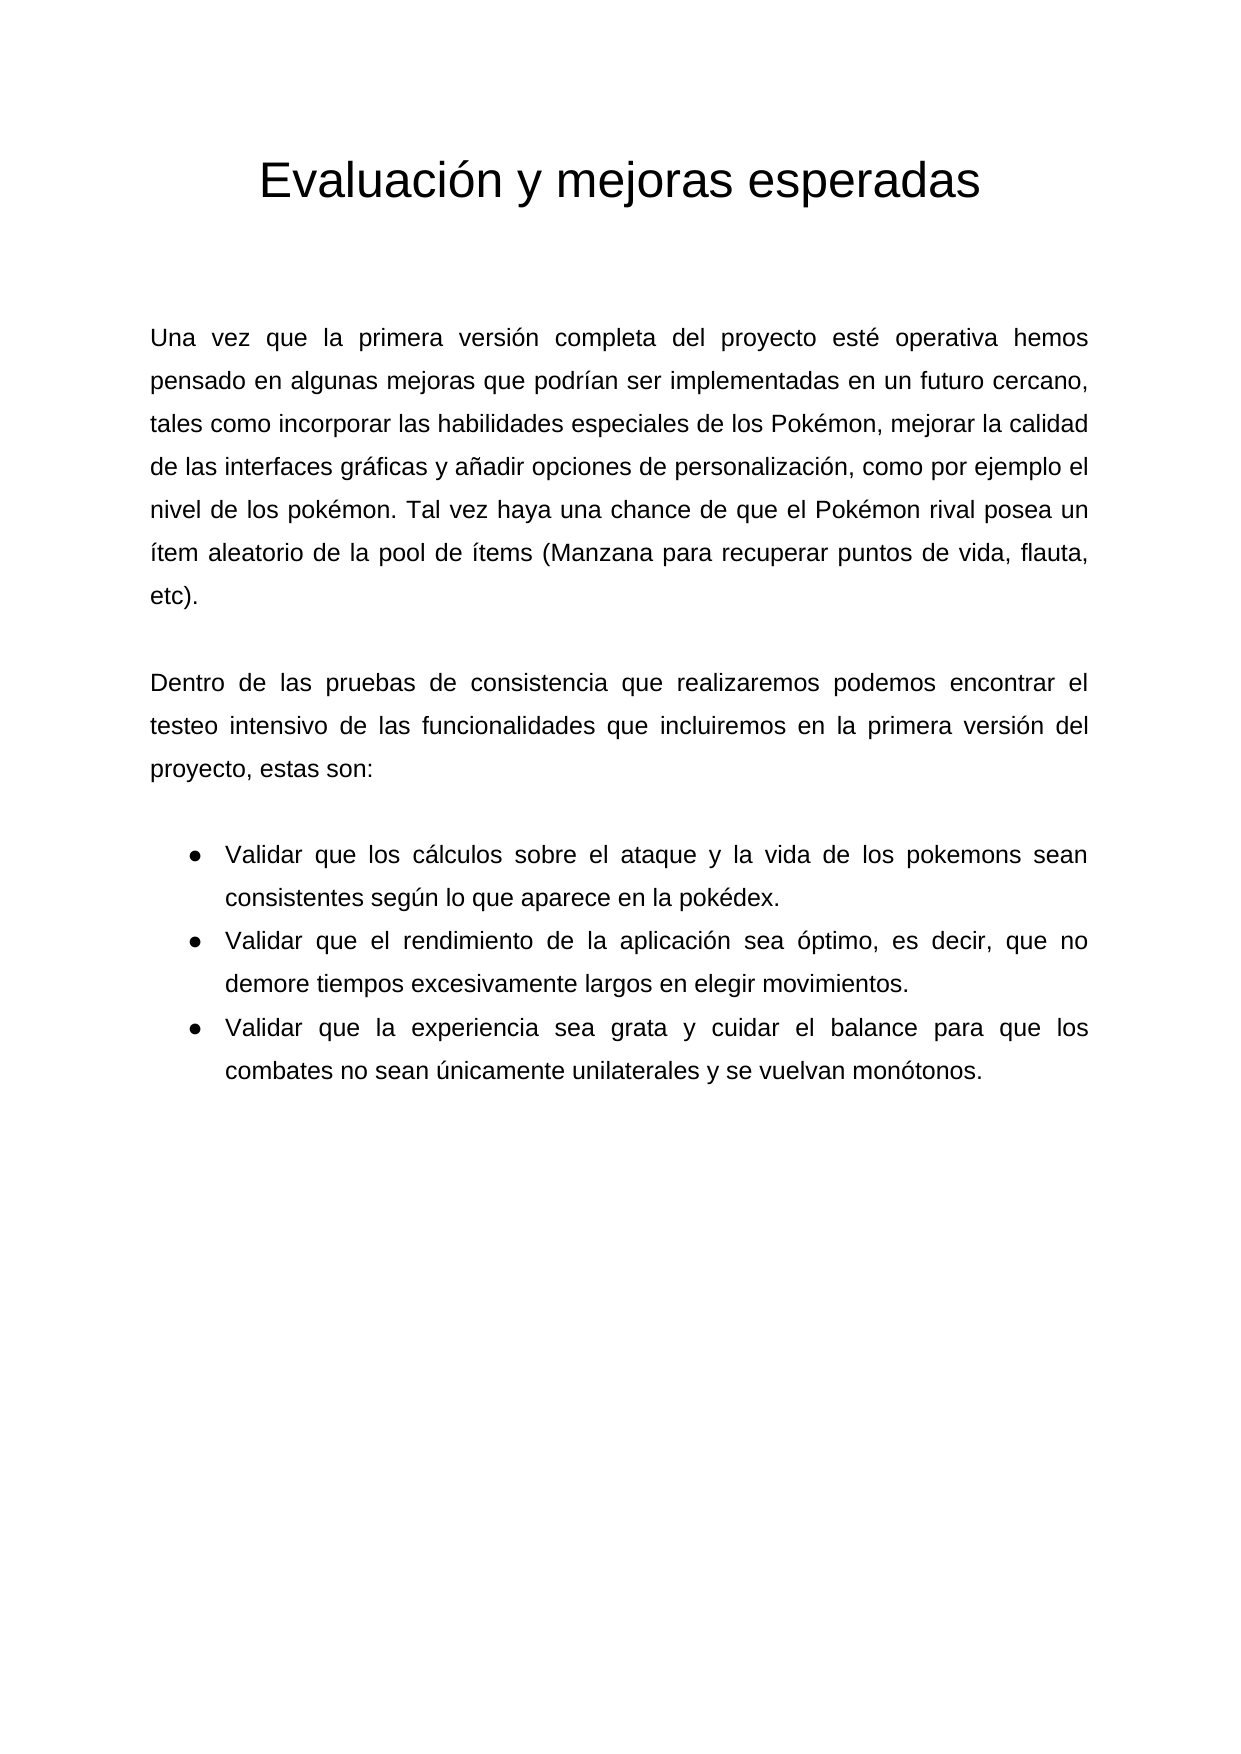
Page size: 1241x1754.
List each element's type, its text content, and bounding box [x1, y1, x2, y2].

text Una vez que la primera versión completa del proyecto esté operativa hemos pensado en algunas mejoras que podrían ser implementadas en un futuro cercano, tales como incorporar las habilidades especiales de los Pokémon, mejorar la calidad de las interfaces gráficas y añadir opciones de personalización, como por ejemplo el nivel de los pokémon. Tal vez haya una chance de que el Pokémon rival posea un ítem aleatorio de la pool de ítems (Manzana para recuperar puntos de vida, flauta, etc). [150, 322, 1090, 610]
text Evaluación y mejoras esperadas [150, 150, 1090, 207]
list Validar que los cálculos sobre el ataque y la vida de los pokemons sean consistentes según lo que aparece en la pokédex. [187, 840, 1090, 912]
list Validar que el rendimiento de la aplicación sea óptimo, es decir, que no demore tiempos excesivamente largos en elegir movimientos. [187, 926, 1090, 998]
list Validar que la experiencia sea grata y cuidar el balance para que los combates no sean únicamente unilaterales y se vuelvan monótonos. [187, 1012, 1090, 1084]
text Dentro de las pruebas de consistencia que realizaremos podemos encontrar el testeo intensivo de las funcionalidades que incluiremos en la primera versión del proyecto, estas son: [150, 667, 1090, 782]
